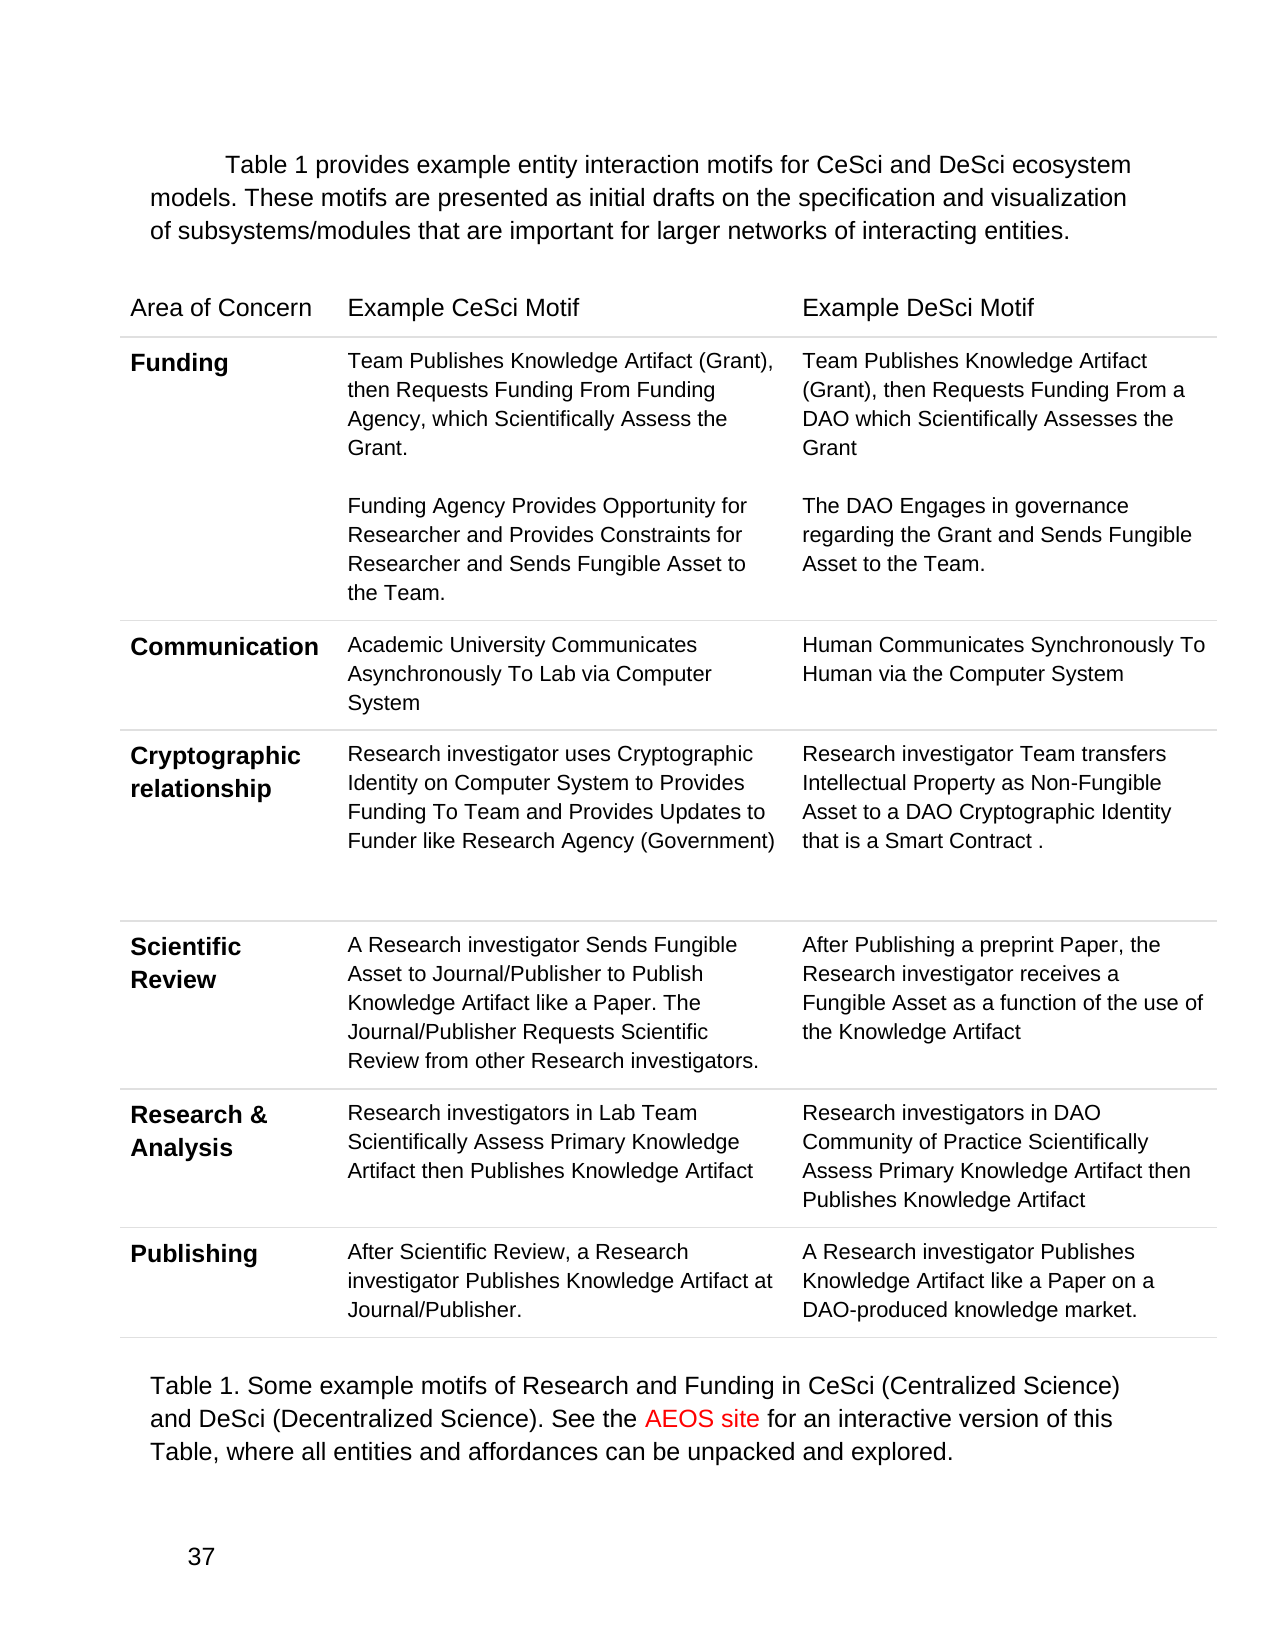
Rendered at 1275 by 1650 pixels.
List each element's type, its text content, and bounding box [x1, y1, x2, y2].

table_cell Publishing [120, 1228, 337, 1337]
table_cell Research investigators in Lab Team Scientifically Assess Primary Knowledge Artifact then Publishes Knowledge Artifact [337, 1090, 792, 1227]
text Table 1. Some example motifs of Research and Funding in CeSci (Centralized Science) and DeSci (Decentralized Science). See the AEOS site for an interactive version of this Table, where all entities and affordances can be unpacked and explored. [150, 1371, 1153, 1466]
table_cell A Research investigator Sends Fungible Asset to Journal/Publisher to Publish Knowledge Artifact like a Paper. The Journal/Publisher Requests Scientific Review from other Research investigators. [337, 922, 792, 1088]
table_cell Team Publishes Knowledge Artifact (Grant), then Requests Funding From a DAO which Scientifically Assesses the Grant The DAO Engages in governance regarding the Grant and Sends Fungible Asset to the Team. [792, 338, 1217, 619]
table_cell Team Publishes Knowledge Artifact (Grant), then Requests Funding From Funding Agency, which Scientifically Assess the Grant. Funding Agency Provides Opportunity for Researcher and Provides Constraints for Researcher and Sends Fungible Asset to the Team. [337, 338, 792, 619]
table_cell Scientific Review [120, 922, 337, 1088]
table_cell After Publishing a preprint Paper, the Research investigator receives a Fungible Asset as a function of the use of the Knowledge Artifact [792, 922, 1217, 1088]
table_cell After Scientific Review, a Research investigator Publishes Knowledge Artifact at Journal/Publisher. [337, 1228, 792, 1337]
table_cell Research investigator Team transfers Intellectual Property as Non-Fungible Asset to a DAO Cryptographic Identity that is a Smart Contract . [792, 731, 1217, 920]
table_cell Communication [120, 621, 337, 729]
table_cell Funding [120, 338, 337, 619]
table_cell Research & Analysis [120, 1090, 337, 1227]
table_cell Research investigators in DAO Community of Practice Scientifically Assess Primary Knowledge Artifact then Publishes Knowledge Artifact [792, 1090, 1217, 1227]
table_cell Academic University Communicates Asynchronously To Lab via Computer System [337, 621, 792, 729]
text Table 1 provides example entity interaction motifs for CeSci and DeSci ecosystem models. These motifs are presented as initial drafts on the specification and visualization of subsystems/modules that are important for larger networks of interacting entities. [150, 150, 1153, 245]
table_header Area of Concern [120, 282, 337, 336]
table_header Example CeSci Motif [337, 282, 792, 336]
table_cell Research investigator uses Cryptographic Identity on Computer System to Provides Funding To Team and Provides Updates to Funder like Research Agency (Government) [337, 731, 792, 920]
table_cell Human Communicates Synchronously To Human via the Computer System [792, 621, 1217, 729]
table_header Example DeSci Motif [792, 282, 1217, 336]
table_cell Cryptographic relationship [120, 731, 337, 920]
table_cell A Research investigator Publishes Knowledge Artifact like a Paper on a DAO-produced knowledge market. [792, 1228, 1217, 1337]
